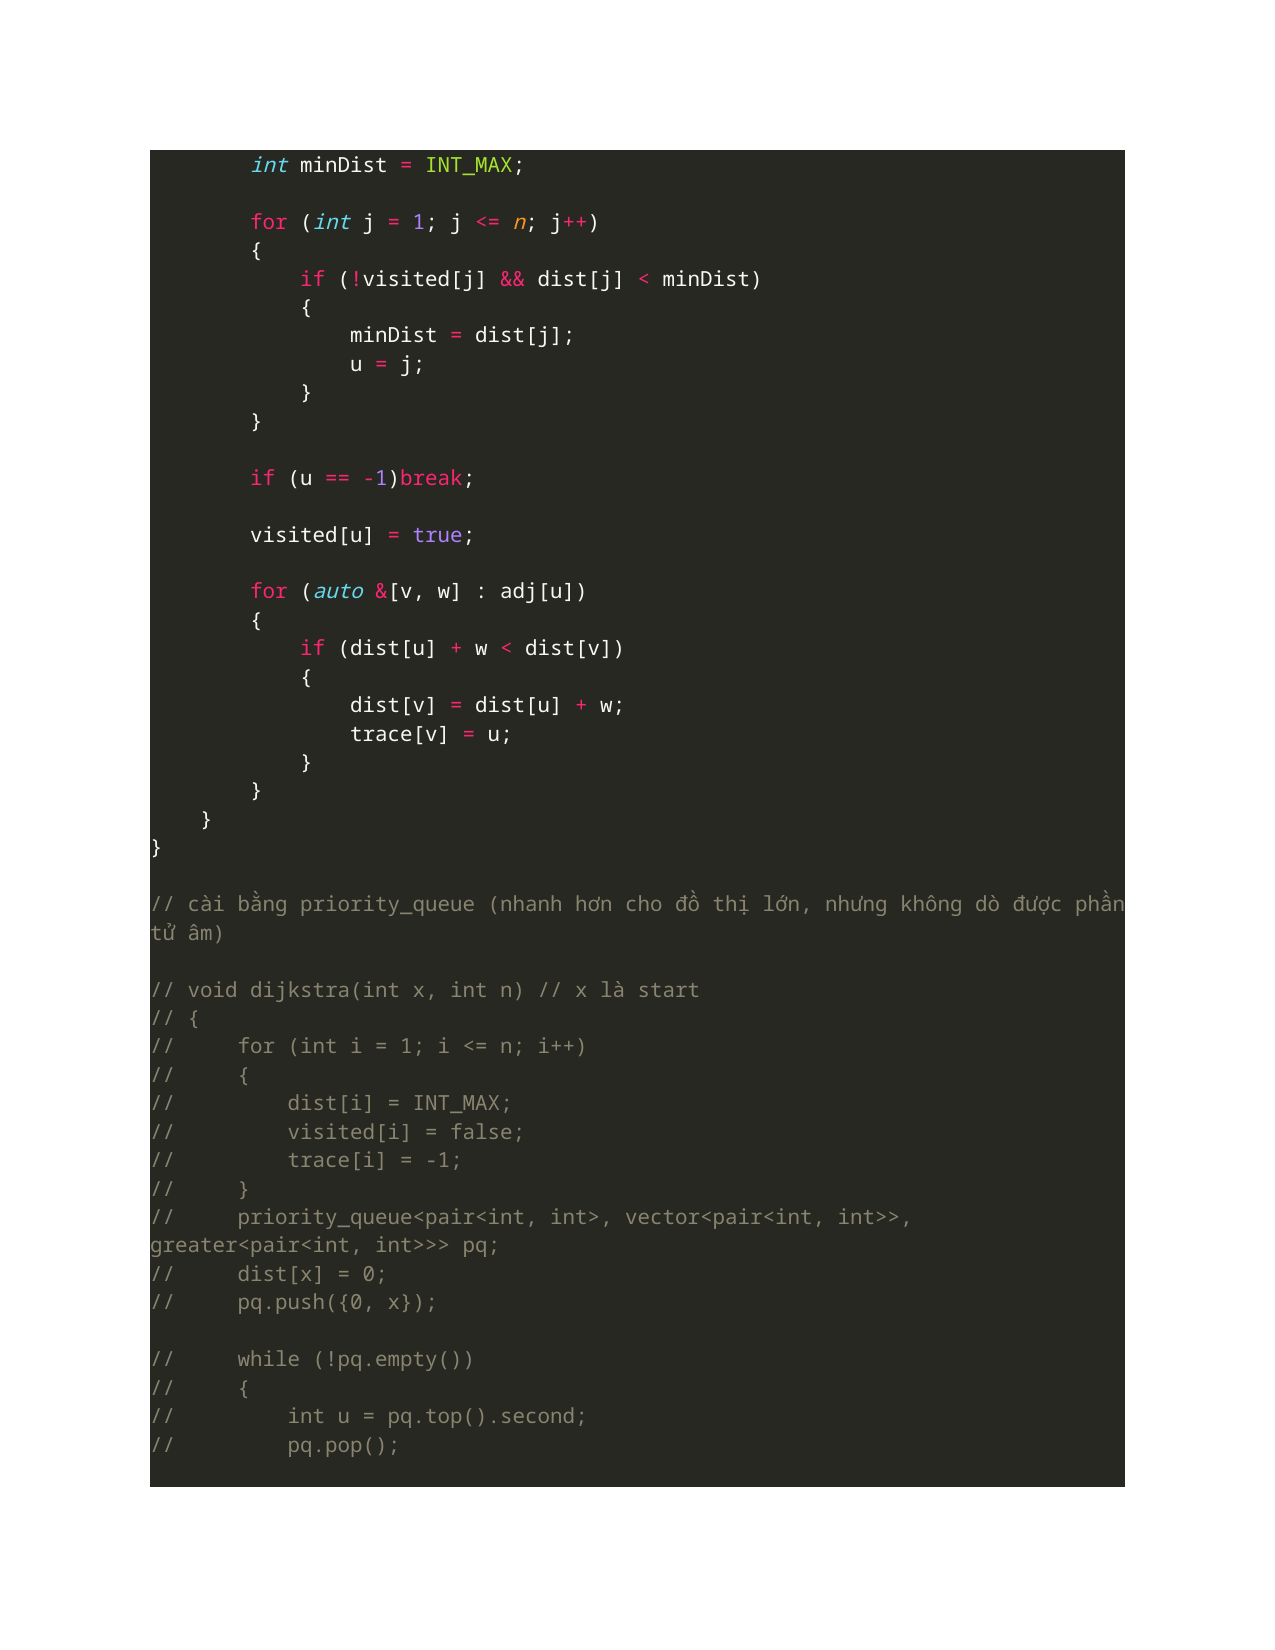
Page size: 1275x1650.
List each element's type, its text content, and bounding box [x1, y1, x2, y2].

text } [150, 406, 1125, 434]
text minDist = dist[j]; [150, 321, 1125, 349]
text // visited[i] = false; [150, 1117, 1125, 1145]
text // dist[i] = INT_MAX; [150, 1088, 1125, 1117]
text u = j; [150, 349, 1125, 377]
text // } [150, 1174, 1125, 1202]
text // trace[i] = -1; [150, 1145, 1125, 1174]
text { [150, 292, 1125, 321]
text if (!visited[j] && dist[j] < minDist) [150, 264, 1125, 292]
text // pq.push({0, x}); [150, 1287, 1125, 1316]
text } [150, 804, 1125, 832]
text // { [150, 1060, 1125, 1088]
text { [150, 235, 1125, 264]
text for (auto &[v, w] : adj[u]) [150, 577, 1125, 605]
text } [150, 377, 1125, 406]
text visited[u] = true; [150, 520, 1125, 548]
text // cài bằng priority_queue (nhanh hơn cho đồ thị lớn, nhưng không dò được phần tử âm) [150, 889, 1125, 946]
text // while (!pq.empty()) [150, 1344, 1125, 1373]
text trace[v] = u; [150, 719, 1125, 747]
text if (dist[u] + w < dist[v]) [150, 633, 1125, 662]
text } [150, 776, 1125, 804]
text for (int j = 1; j <= n; j++) [150, 207, 1125, 235]
text } [150, 747, 1125, 776]
text } [150, 832, 1125, 861]
text int minDist = INT_MAX; [150, 150, 1125, 178]
text // { [150, 1003, 1125, 1032]
text { [150, 662, 1125, 690]
text if (u == -1)break; [150, 463, 1125, 491]
text // int u = pq.top().second; [150, 1401, 1125, 1430]
text // for (int i = 1; i <= n; i++) [150, 1032, 1125, 1060]
text // void dijkstra(int x, int n) // x là start [150, 975, 1125, 1003]
text // pq.pop(); [150, 1430, 1125, 1458]
text { [150, 605, 1125, 633]
text // { [150, 1373, 1125, 1401]
text // dist[x] = 0; [150, 1259, 1125, 1287]
text dist[v] = dist[u] + w; [150, 690, 1125, 719]
text // priority_queue<pair<int, int>, vector<pair<int, int>>, greater<pair<int, int>>> pq; [150, 1202, 1125, 1259]
